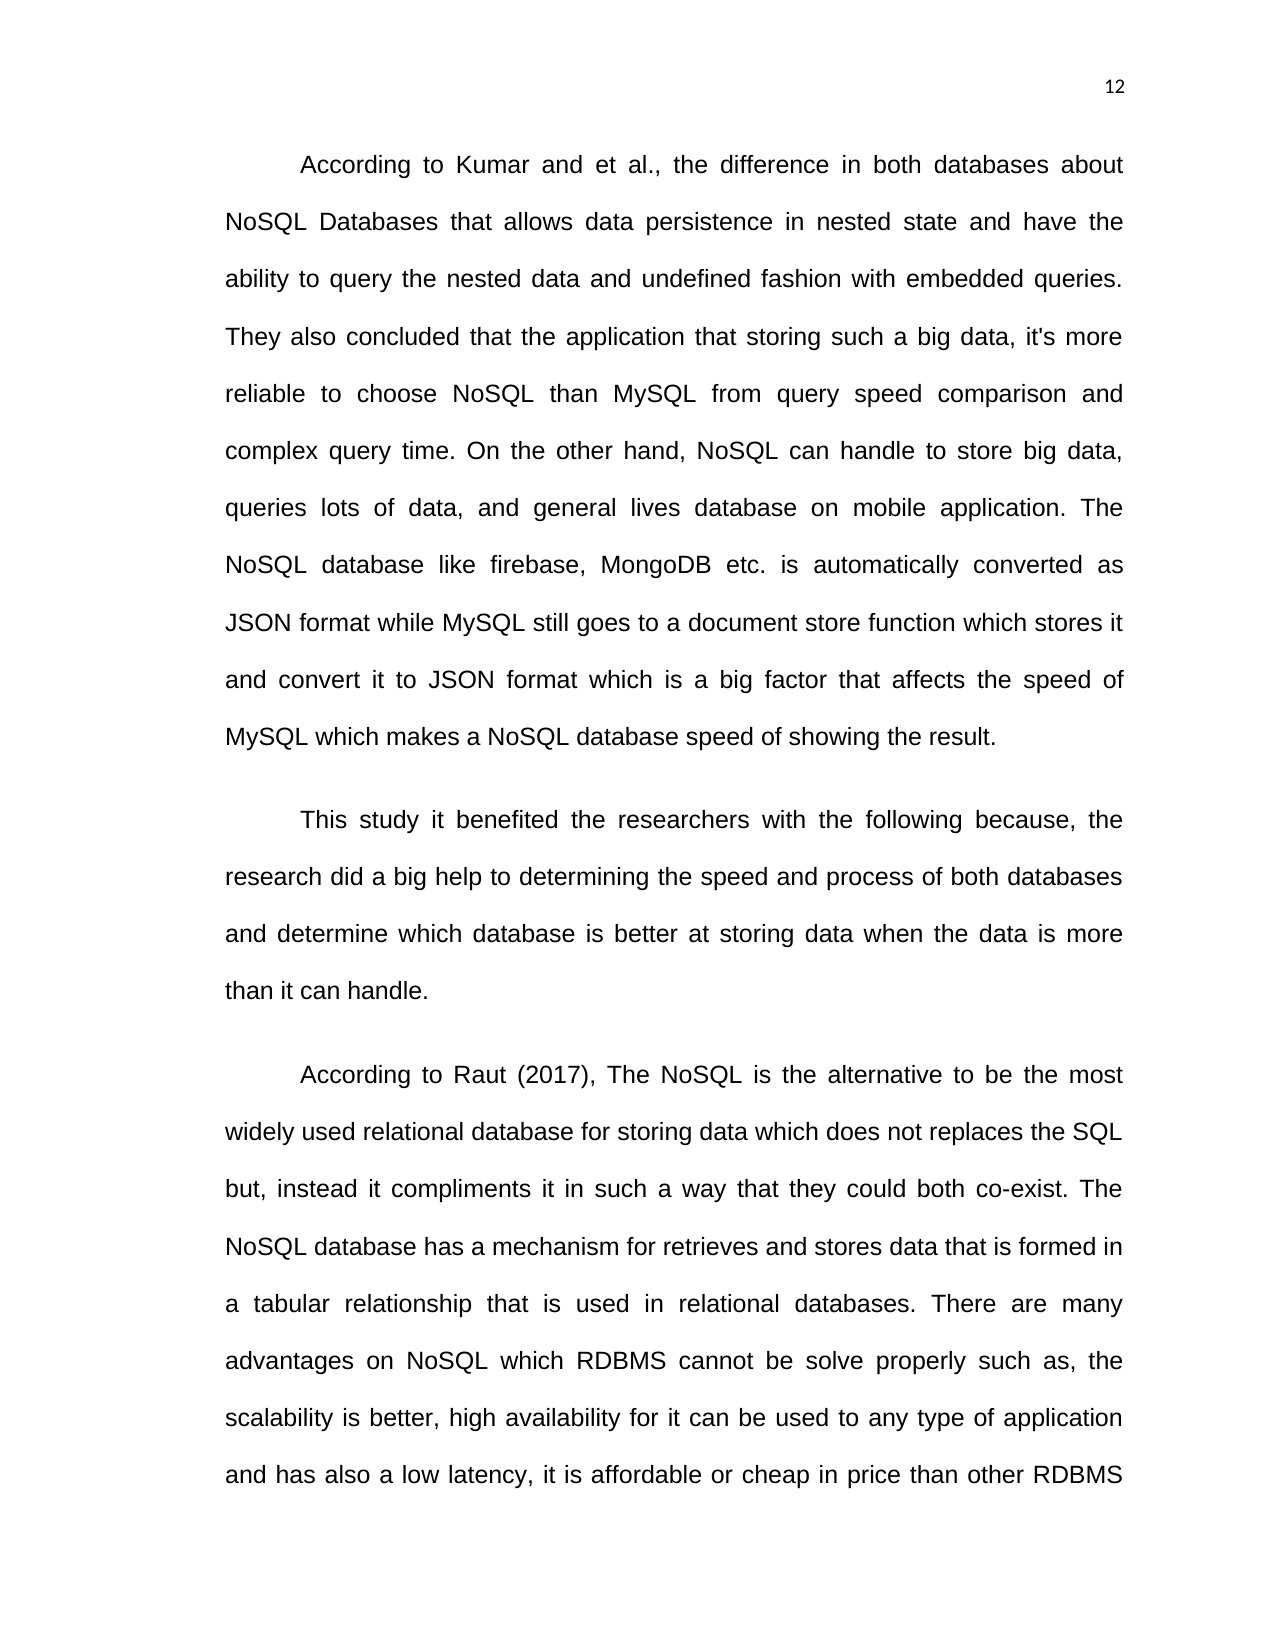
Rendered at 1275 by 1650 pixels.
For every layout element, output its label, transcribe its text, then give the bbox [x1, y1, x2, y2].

text This study it benefited the researchers with the following because, the research did a big help to determining the speed and process of both databases and determine which database is better at storing data when the data is more than it can handle. [225, 806, 1125, 1005]
text According to Kumar and et al., the difference in both databases about NoSQL Databases that allows data persistence in nested state and have the ability to query the nested data and undefined fashion with embedded queries. They also concluded that the application that storing such a big data, it's more reliable to choose NoSQL than MySQL from query speed comparison and complex query time. On the other hand, NoSQL can handle to store big data, queries lots of data, and general lives database on mobile application. The NoSQL database like firebase, MongoDB etc. is automatically converted as JSON format while MySQL still goes to a document store function which stores it and convert it to JSON format which is a big factor that affects the speed of MySQL which makes a NoSQL database speed of showing the result. [225, 150, 1125, 751]
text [225, 1060, 1125, 1489]
